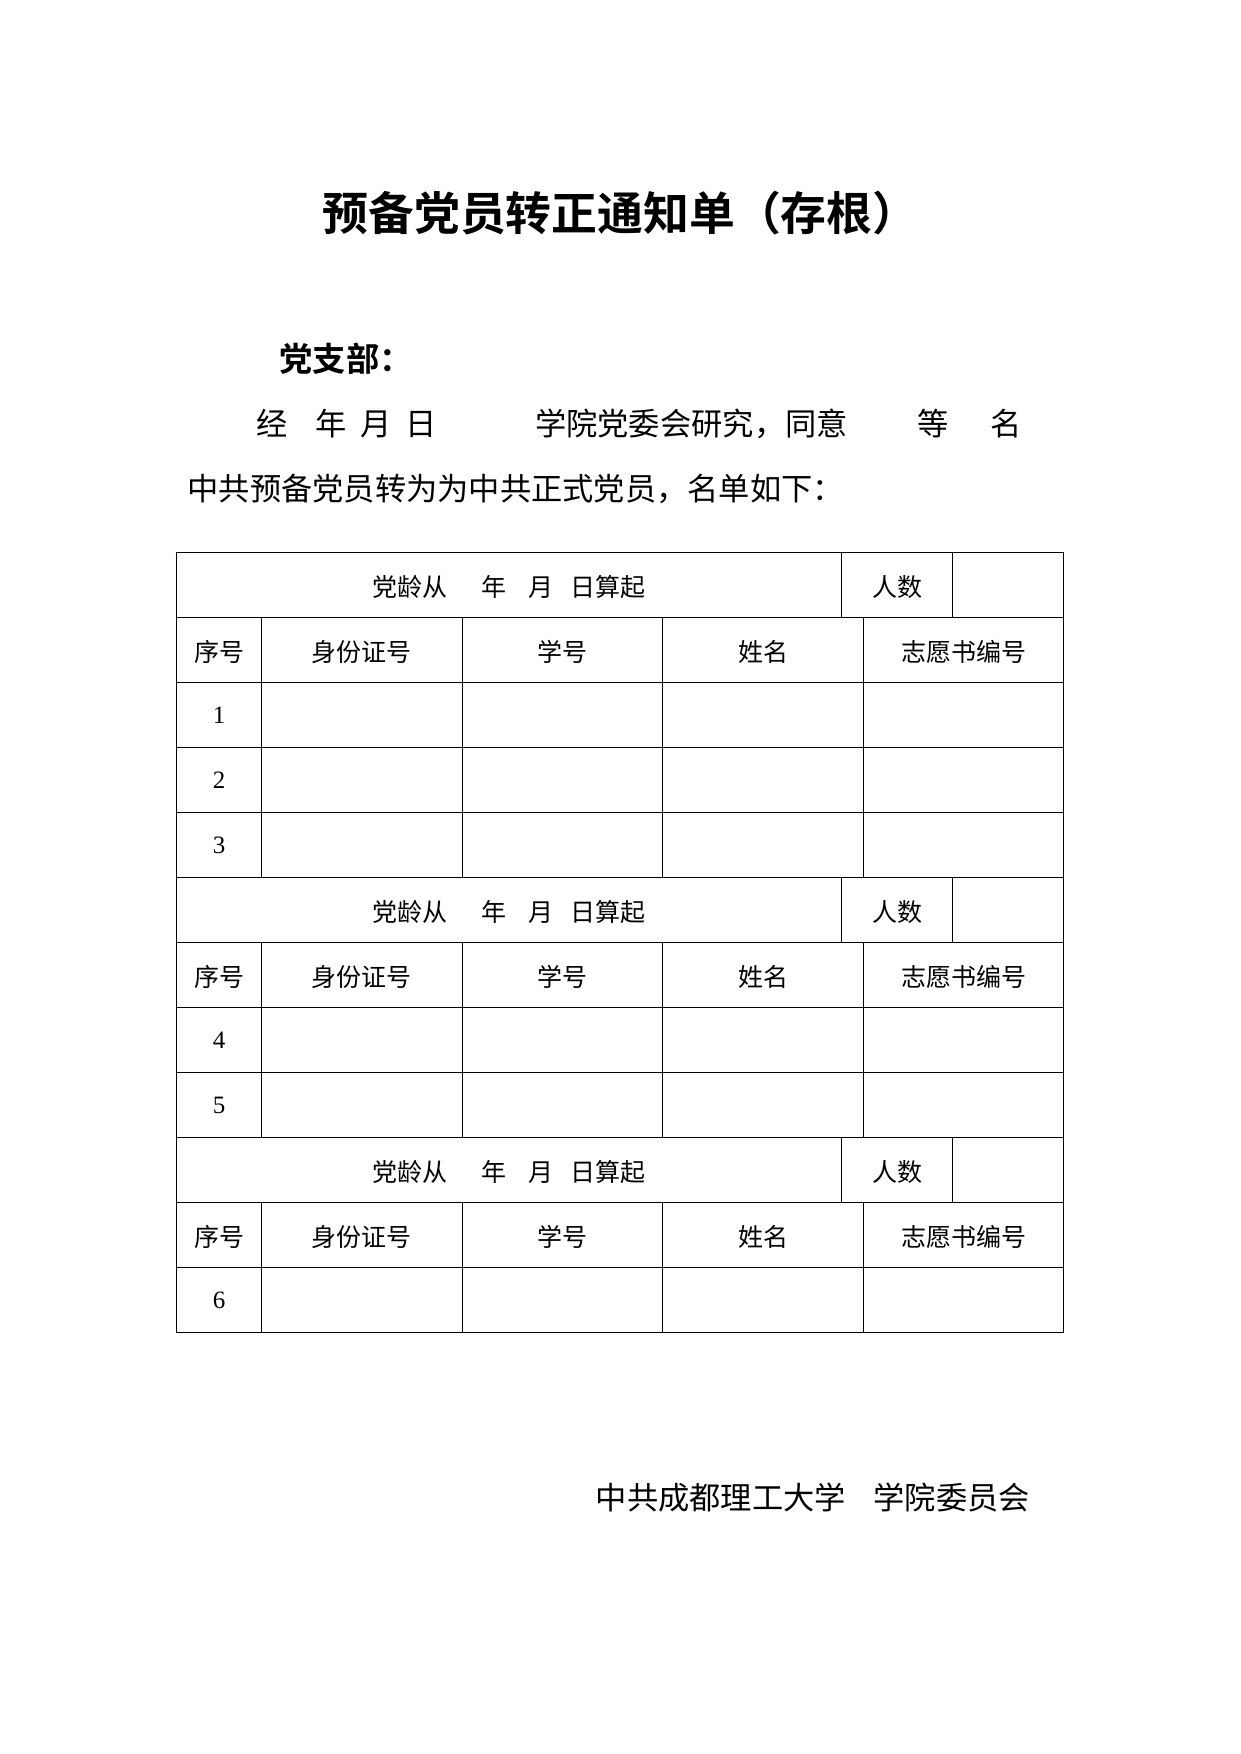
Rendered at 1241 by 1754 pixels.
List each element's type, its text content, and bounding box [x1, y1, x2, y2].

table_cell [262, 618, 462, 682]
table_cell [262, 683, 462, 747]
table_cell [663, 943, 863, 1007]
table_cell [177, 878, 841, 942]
text 预备党员转正通知单（存根） [187, 162, 1053, 259]
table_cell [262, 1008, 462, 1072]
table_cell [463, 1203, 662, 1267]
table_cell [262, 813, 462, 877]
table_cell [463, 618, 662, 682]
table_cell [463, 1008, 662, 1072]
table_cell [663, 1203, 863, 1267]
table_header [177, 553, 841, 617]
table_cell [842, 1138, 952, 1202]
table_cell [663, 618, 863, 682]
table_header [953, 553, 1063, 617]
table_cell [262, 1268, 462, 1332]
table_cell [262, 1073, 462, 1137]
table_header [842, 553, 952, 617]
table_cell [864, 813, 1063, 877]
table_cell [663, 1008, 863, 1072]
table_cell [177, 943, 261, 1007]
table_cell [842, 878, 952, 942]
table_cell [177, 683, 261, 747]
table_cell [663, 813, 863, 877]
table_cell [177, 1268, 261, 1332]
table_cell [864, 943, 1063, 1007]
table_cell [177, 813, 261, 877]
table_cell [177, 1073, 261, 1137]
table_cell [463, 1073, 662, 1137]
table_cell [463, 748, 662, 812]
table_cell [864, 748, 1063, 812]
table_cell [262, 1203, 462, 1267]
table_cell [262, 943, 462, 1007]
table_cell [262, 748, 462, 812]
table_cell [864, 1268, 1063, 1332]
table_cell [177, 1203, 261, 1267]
text 经 年 月 日 学院党委会研究，同意 等 名中共预备党员转为为中共正式党员，名单如下： [187, 389, 1053, 519]
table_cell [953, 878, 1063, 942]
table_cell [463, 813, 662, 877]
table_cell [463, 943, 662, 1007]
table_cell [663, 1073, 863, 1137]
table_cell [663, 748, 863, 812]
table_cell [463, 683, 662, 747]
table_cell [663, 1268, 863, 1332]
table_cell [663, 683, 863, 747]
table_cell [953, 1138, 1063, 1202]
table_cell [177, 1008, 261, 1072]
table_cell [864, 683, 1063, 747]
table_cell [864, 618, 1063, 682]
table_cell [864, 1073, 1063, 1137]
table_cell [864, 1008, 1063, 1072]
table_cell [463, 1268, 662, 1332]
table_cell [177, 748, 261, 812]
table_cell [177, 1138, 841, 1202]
text 中共成都理工大学 学院委员会 [187, 1463, 1030, 1528]
text 党支部： [187, 324, 1053, 389]
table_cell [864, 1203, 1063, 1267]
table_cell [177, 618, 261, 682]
